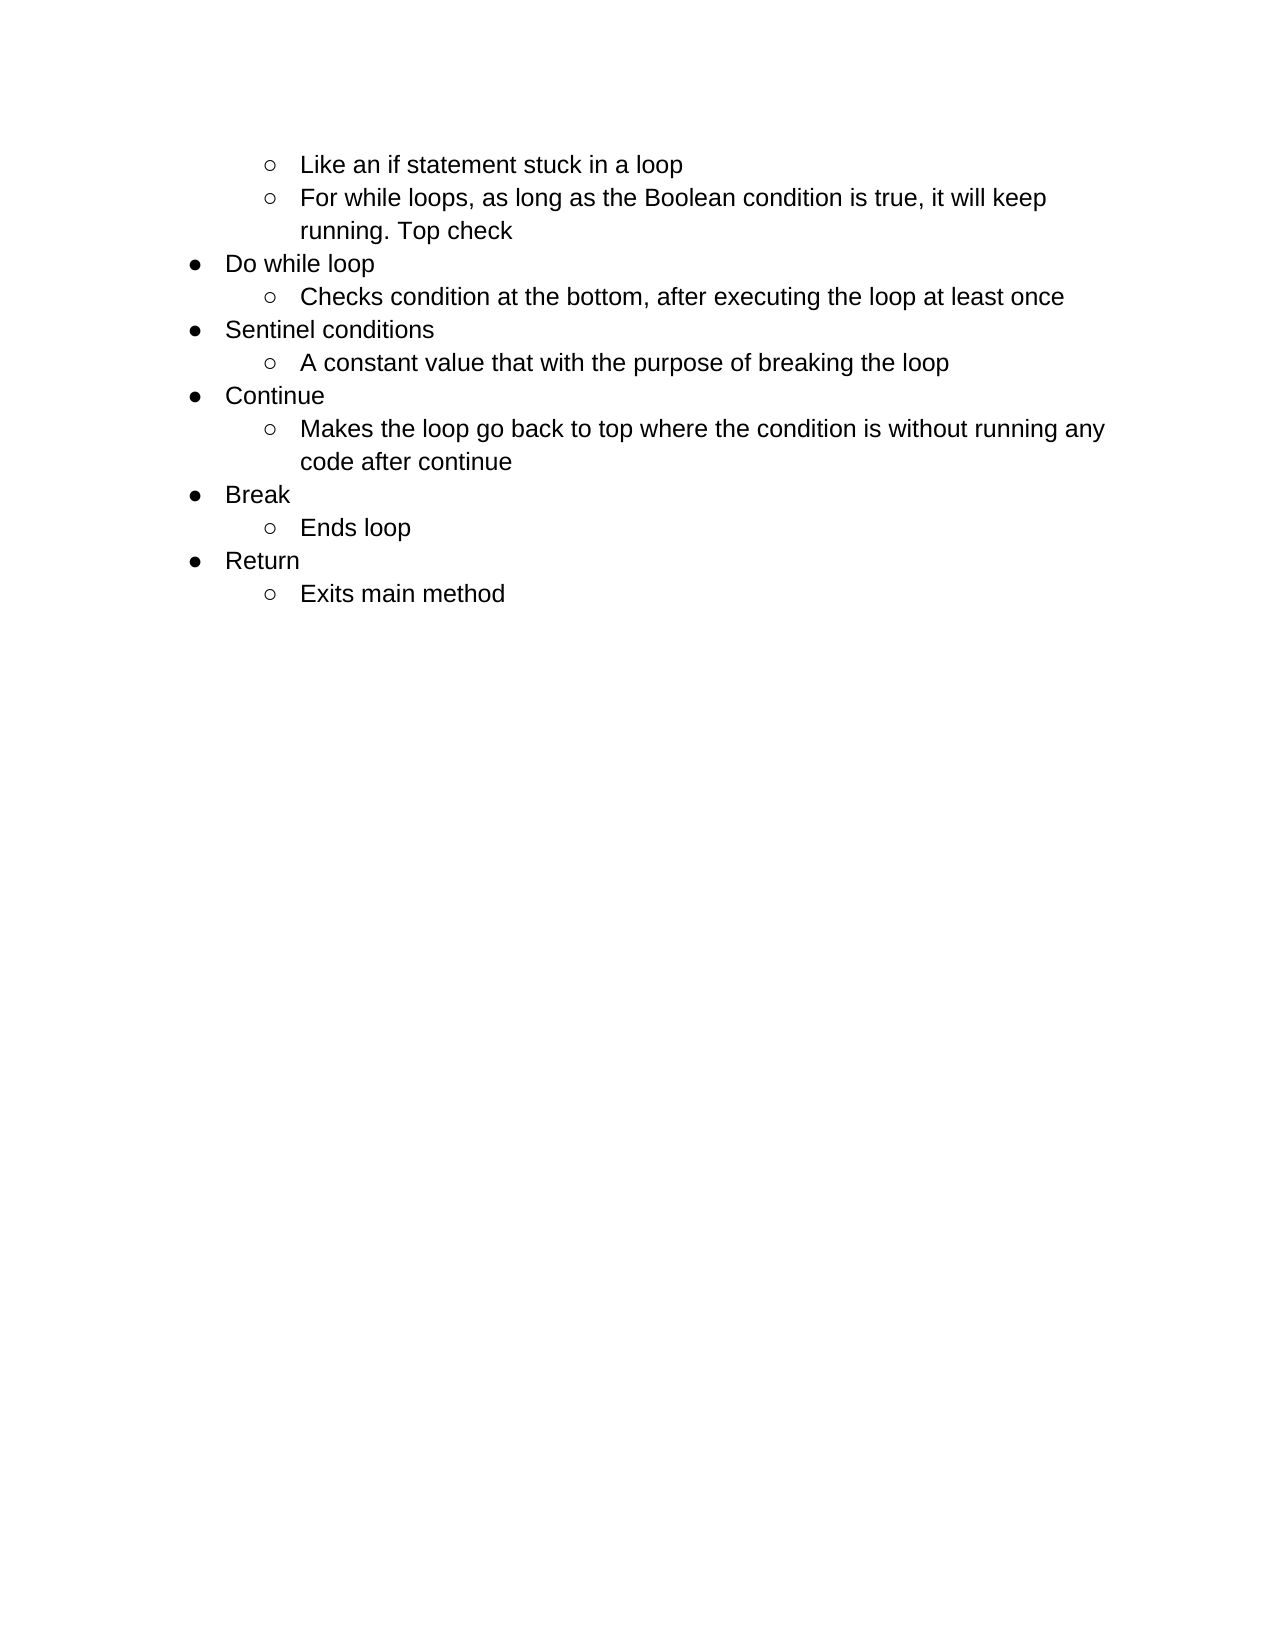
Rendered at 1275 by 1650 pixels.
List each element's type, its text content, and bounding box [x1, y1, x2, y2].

list Break [187, 480, 1125, 509]
list For while loops, as long as the Boolean condition is true, it will keep running. Top check [262, 183, 1125, 245]
list Like an if statement stuck in a loop [262, 150, 1125, 179]
list Checks condition at the bottom, after executing the loop at least once [262, 282, 1125, 311]
list Ends loop [262, 513, 1125, 542]
list Continue [187, 381, 1125, 410]
list Sentinel conditions [187, 315, 1125, 344]
list Exits main method [262, 579, 1125, 608]
list Return [187, 546, 1125, 575]
list A constant value that with the purpose of breaking the loop [262, 348, 1125, 377]
list Makes the loop go back to top where the condition is without running any code after continue [262, 414, 1125, 476]
list Do while loop [187, 249, 1125, 278]
